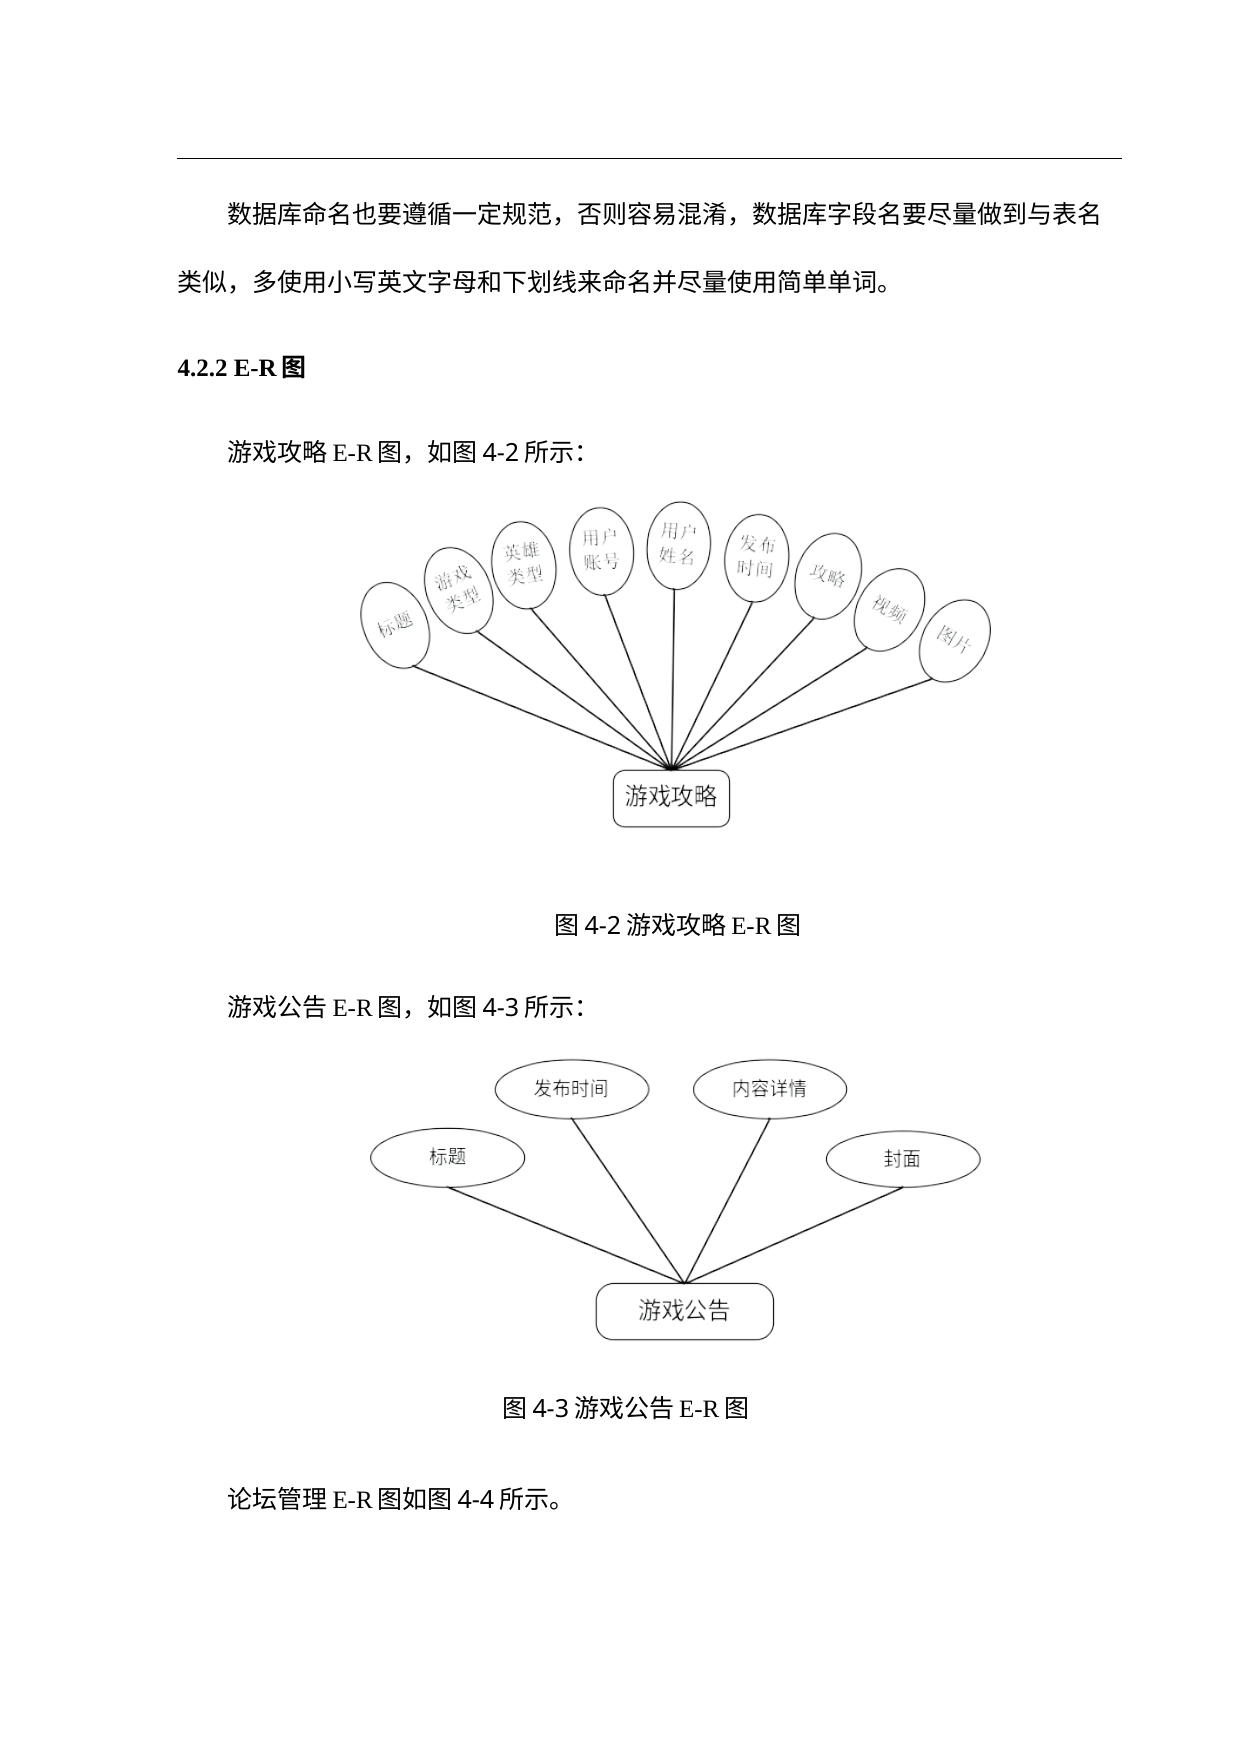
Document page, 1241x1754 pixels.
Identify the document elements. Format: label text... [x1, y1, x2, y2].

text 图4-2游戏攻略E-R图 [177, 890, 1122, 958]
text 图4-3游戏公告E-R图 [177, 1372, 1122, 1440]
text 游戏攻略E-R图，如图4-2所示： [177, 416, 1122, 484]
subtitle 4.2.2 E-R图 [177, 331, 1122, 399]
text 数据库命名也要遵循一定规范，否则容易混淆，数据库字段名要尽量做到与表名类似，多使用小写英文字母和下划线来命名并尽量使用简单单词。 [177, 178, 1122, 314]
text 论坛管理E-R图如图4-4所示。 [177, 1463, 1122, 1531]
text 游戏公告E-R图，如图4-3所示： [177, 972, 1122, 1040]
